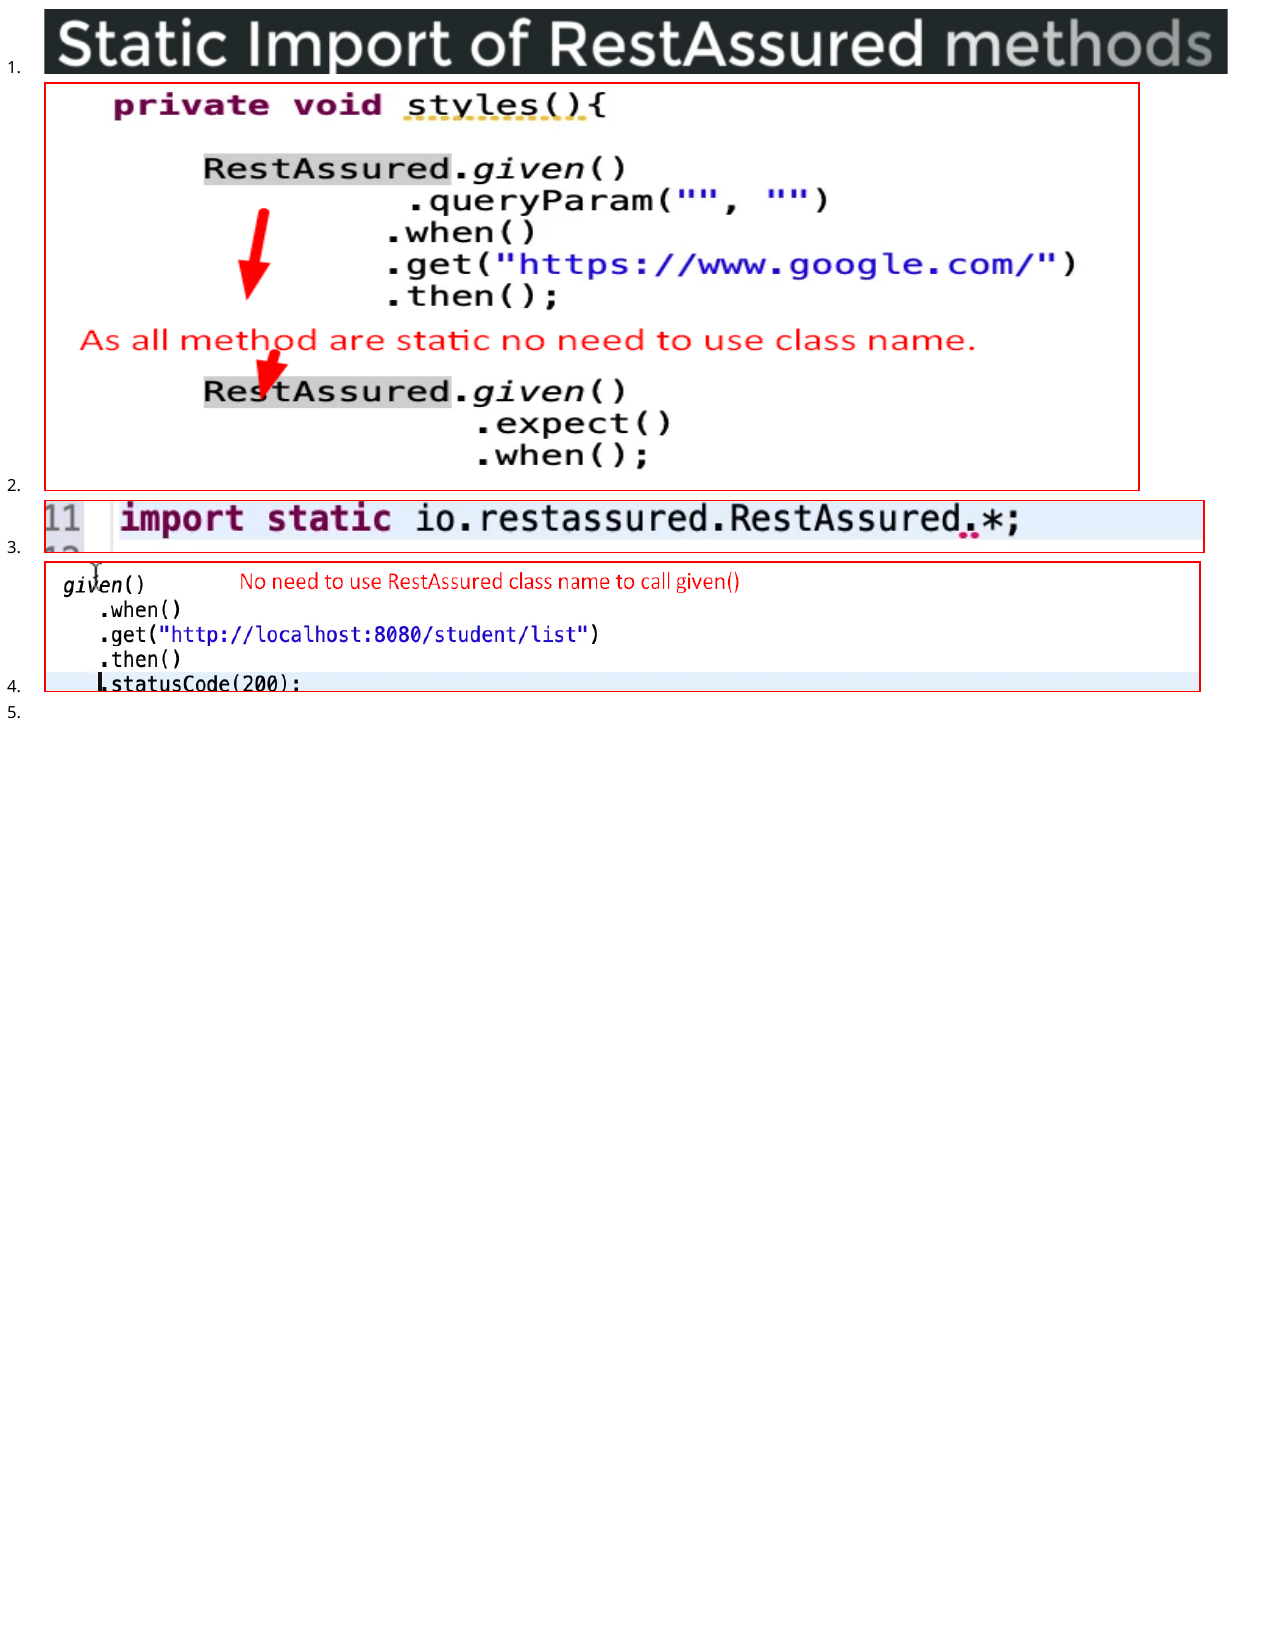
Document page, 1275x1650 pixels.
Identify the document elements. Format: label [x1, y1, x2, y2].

picture [46, 84, 1138, 490]
picture [44, 9, 1228, 74]
picture [46, 501, 1203, 552]
picture [46, 563, 1199, 691]
